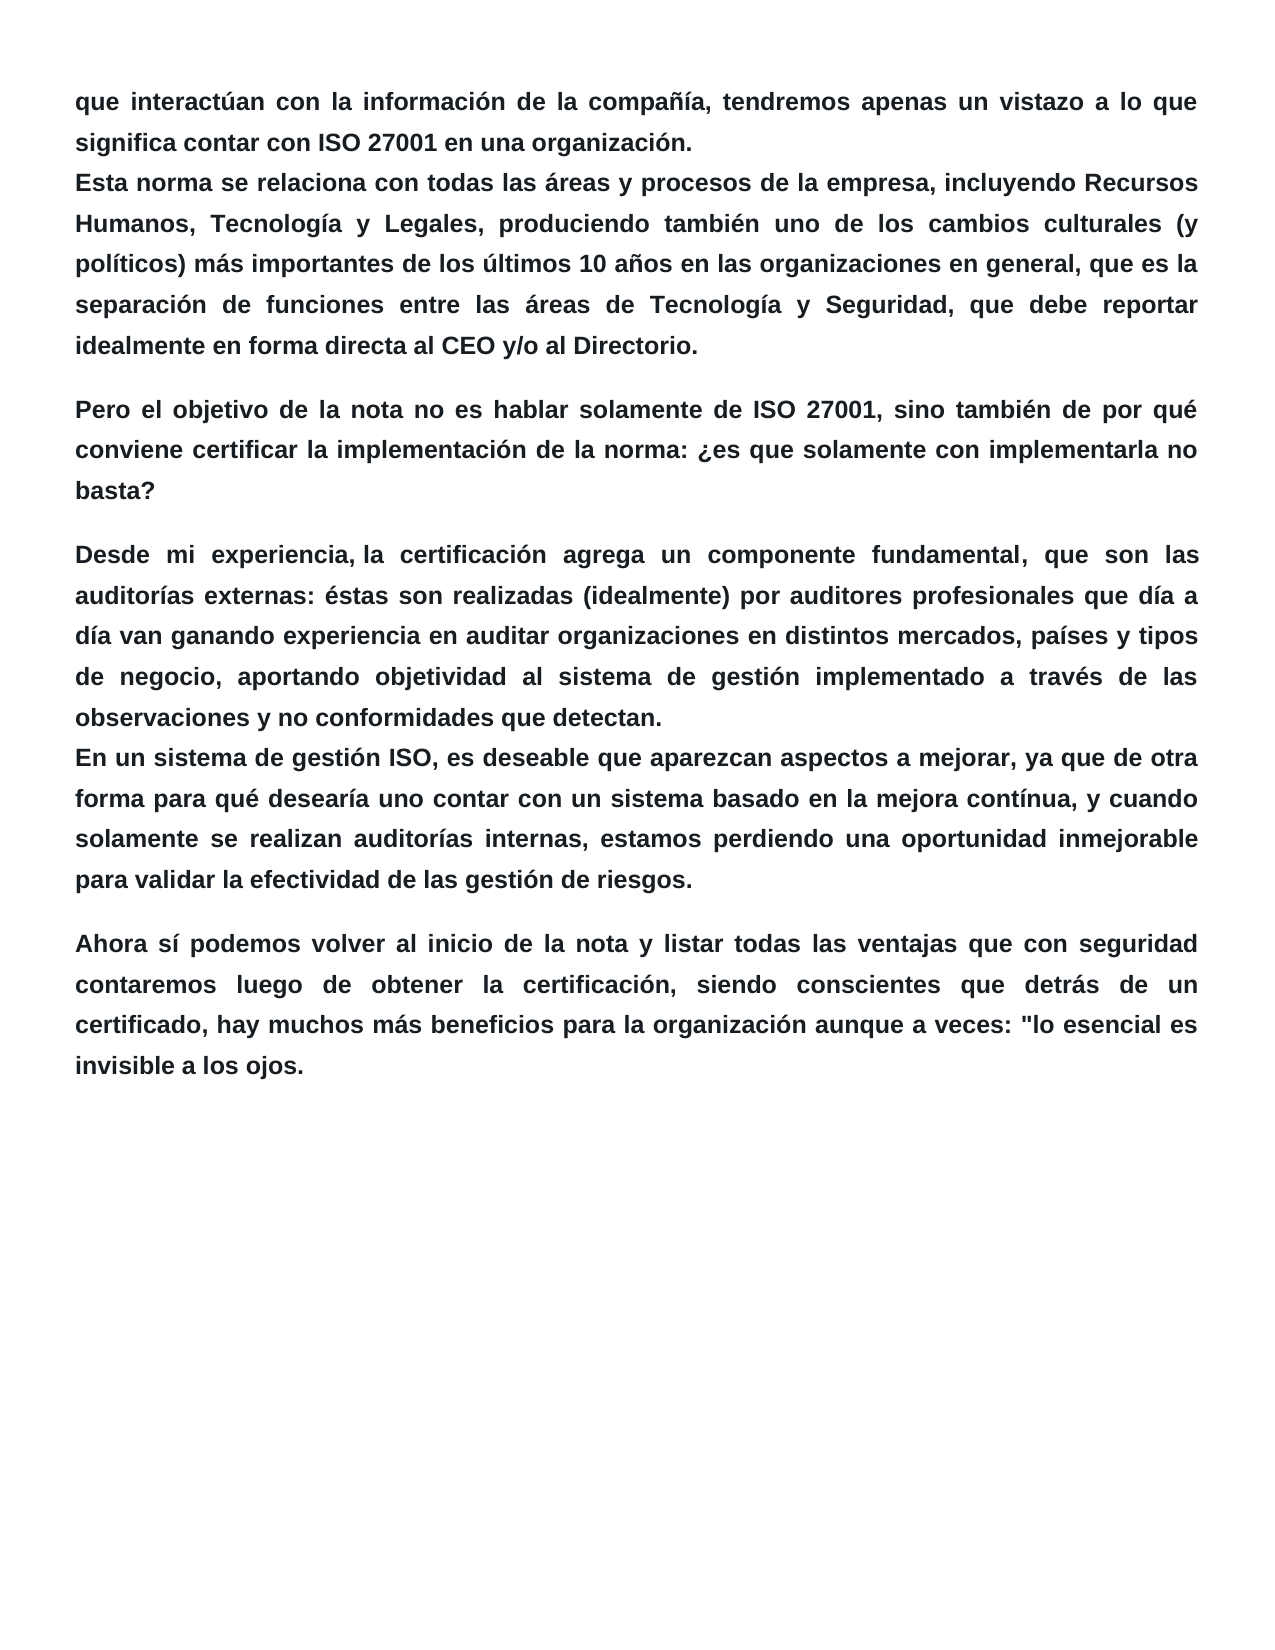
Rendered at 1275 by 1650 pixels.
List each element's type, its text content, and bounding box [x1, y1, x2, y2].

text Desde mi experiencia, la certificación agrega un componente fundamental, que son las auditorías externas: éstas son realizadas (idealmente) por auditores profesionales que día a día van ganando experiencia en auditar organizaciones en distintos mercados, países y tipos de negocio, aportando objetividad al sistema de gestión implementado a través de las observaciones y no conformidades que detectan. [75, 528, 1200, 731]
text En un sistema de gestión ISO, es deseable que aparezcan aspectos a mejorar, ya que de otra forma para qué desearía uno contar con un sistema basado en la mejora contínua, y cuando solamente se realizan auditorías internas, estamos perdiendo una oportunidad inmejorable para validar la efectividad de las gestión de riesgos. [75, 731, 1200, 894]
text Esta norma se relaciona con todas las áreas y procesos de la empresa, incluyendo Recursos Humanos, Tecnología y Legales, produciendo también uno de los cambios culturales (y políticos) más importantes de los últimos 10 años en las organizaciones en general, que es la separación de funciones entre las áreas de Tecnología y Seguridad, que debe reportar idealmente en forma directa al CEO y/o al Directorio. [75, 156, 1200, 359]
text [75, 75, 1200, 156]
text Pero el objetivo de la nota no es hablar solamente de ISO 27001, sino también de por qué conviene certificar la implementación de la norma: ¿es que solamente con implementarla no basta? [75, 383, 1200, 505]
text Ahora sí podemos volver al inicio de la nota y listar todas las ventajas que con seguridad contaremos luego de obtener la certificación, siendo conscientes que detrás de un certificado, hay muchos más beneficios para la organización aunque a veces: "lo esencial es invisible a los ojos. [75, 917, 1200, 1080]
